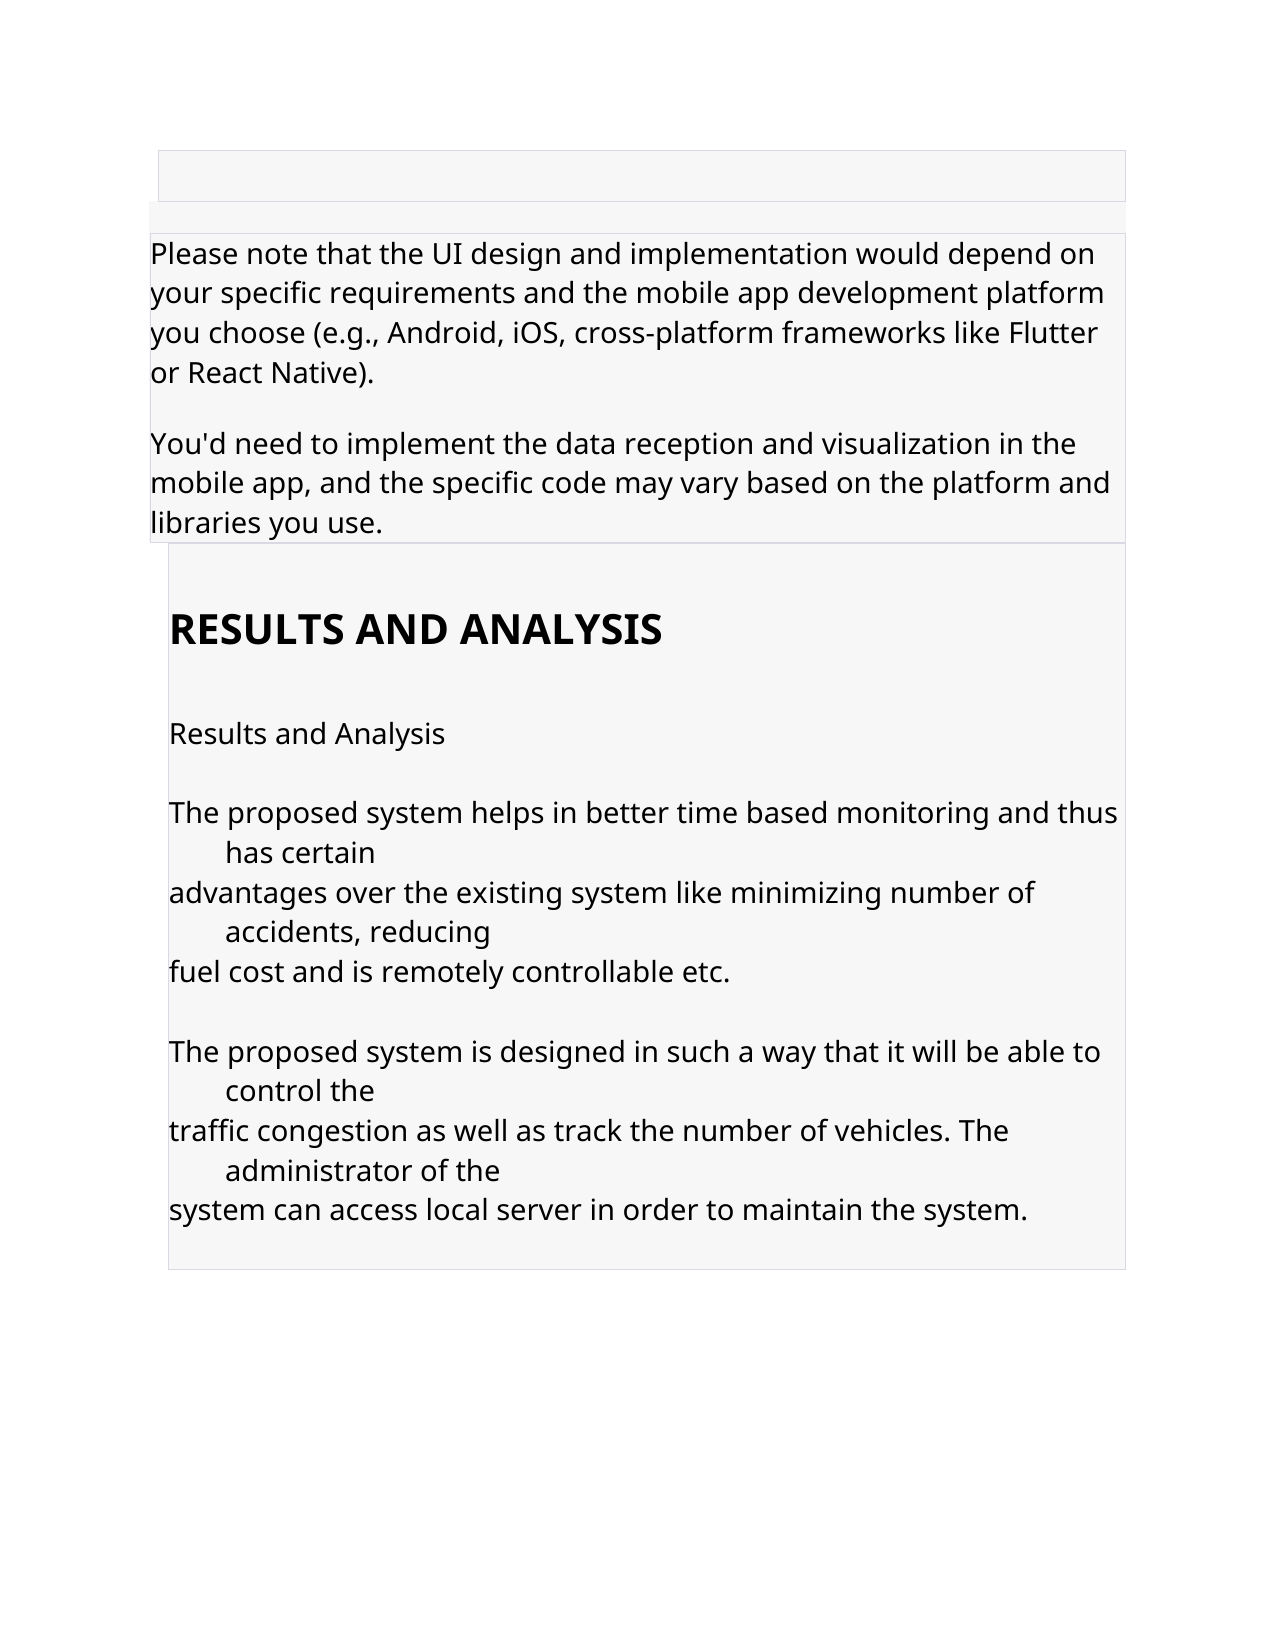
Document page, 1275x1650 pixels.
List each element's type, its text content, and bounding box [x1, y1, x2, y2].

text advantages over the existing system like minimizing number of accidents, reducing [169, 872, 1125, 951]
text The proposed system is designed in such a way that it will be able to control the [169, 1030, 1125, 1110]
text You'd need to implement the data reception and visualization in the mobile app, and the specific code may vary based on the platform and libraries you use. [151, 422, 1125, 542]
text RESULTS AND ANALYSIS [169, 599, 1125, 656]
text The proposed system helps in better time based monitoring and thus has certain [169, 792, 1125, 872]
text system can access local server in order to maintain the system. [169, 1189, 1125, 1229]
text Please note that the UI design and implementation would depend on your specific requirements and the mobile app development platform you choose (e.g., Android, iOS, cross-platform frameworks like Flutter or React Native). [151, 234, 1125, 392]
text fuel cost and is remotely controllable etc. [169, 951, 1125, 991]
text traffic congestion as well as track the number of vehicles. The administrator of the [169, 1110, 1125, 1189]
text Results and Analysis [169, 713, 1125, 752]
